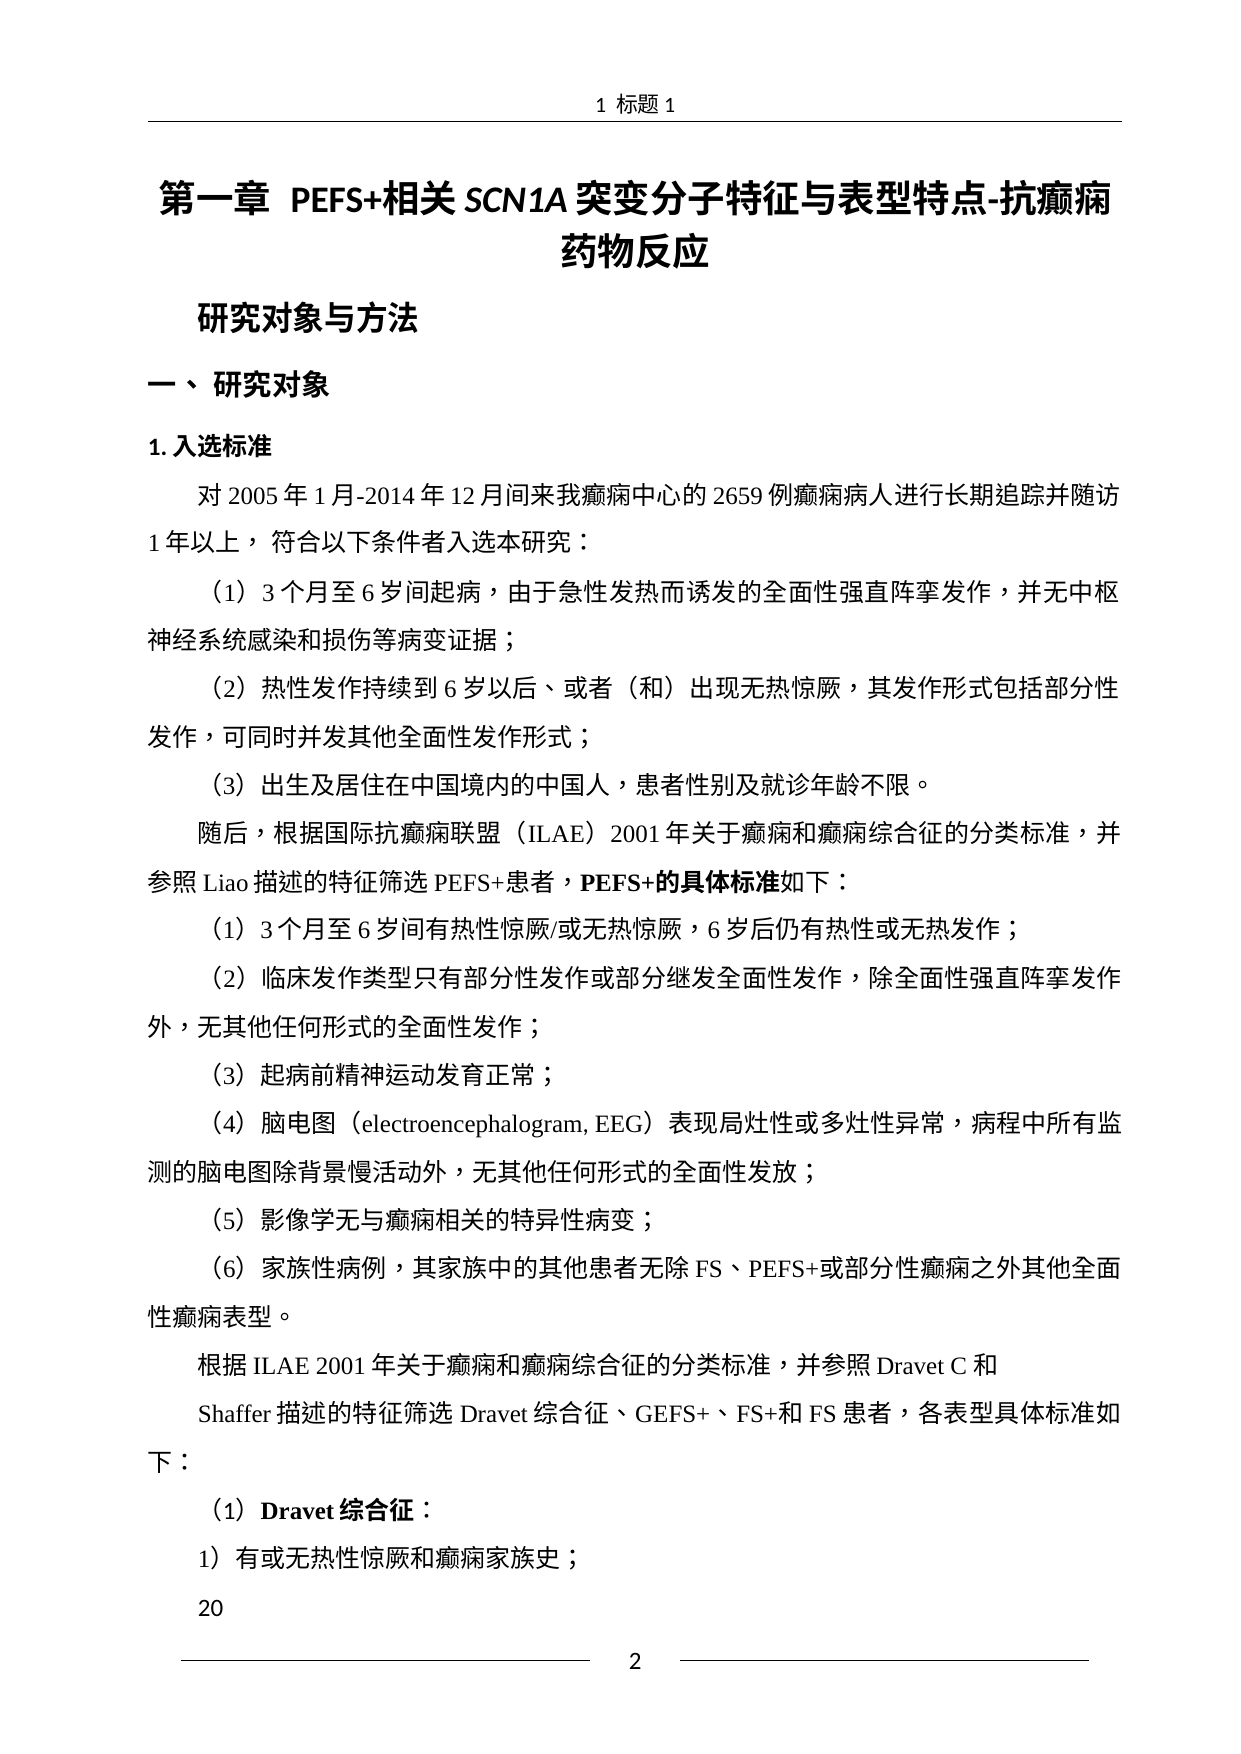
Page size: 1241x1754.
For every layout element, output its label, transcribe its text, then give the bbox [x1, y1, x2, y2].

text （1）Dravet综合征： [148, 1477, 1122, 1526]
text 20 [148, 1574, 1122, 1622]
text （1）3个月至6岁间有热性惊厥/或无热惊厥，6岁后仍有热性或无热发作； [148, 897, 1122, 946]
text 根据ILAE 2001年关于癫痫和癫痫综合征的分类标准，并参照Dravet C 和 [148, 1332, 1122, 1381]
text （4）脑电图（electroencephalogram, EEG）表现局灶性或多灶性异常，病程中所有监测的脑电图除背景慢活动外，无其他任何形式的全面性发放； [148, 1091, 1122, 1187]
text （5）影像学无与癫痫相关的特异性病变； [148, 1187, 1122, 1236]
text （2）临床发作类型只有部分性发作或部分继发全面性发作，除全面性强直阵挛发作外，无其他任何形式的全面性发作； [148, 946, 1122, 1042]
text 研究对象与方法 [148, 292, 1122, 341]
text Shaffer描述的特征筛选Dravet综合征、GEFS+、FS+和FS患者，各表型具体标准如下： [148, 1381, 1122, 1477]
text 随后，根据国际抗癫痫联盟（ILAE）2001年关于癫痫和癫痫综合征的分类标准，并参照Liao描述的特征筛选PEFS+患者，PEFS+的具体标准如下： [148, 801, 1122, 897]
text （1）3个月至6岁间起病，由于急性发热而诱发的全面性强直阵挛发作，并无中枢神经系统感染和损伤等病变证据； [148, 559, 1122, 656]
subtitle 一、 研究对象 [148, 364, 1122, 404]
text （6）家族性病例，其家族中的其他患者无除FS、PEFS+或部分性癫痫之外其他全面性癫痫表型。 [148, 1236, 1122, 1332]
text （3）出生及居住在中国境内的中国人，患者性别及就诊年龄不限。 [148, 752, 1122, 801]
subtitle 第一章 PEFS+相关SCN1A突变分子特征与表型特点-抗癫痫药物反应 [148, 172, 1122, 276]
text （2）热性发作持续到6岁以后、或者（和）出现无热惊厥，其发作形式包括部分性发作，可同时并发其他全面性发作形式； [148, 656, 1122, 752]
text （3）起病前精神运动发育正常； [148, 1042, 1122, 1091]
text 1）有或无热性惊厥和癫痫家族史； [148, 1526, 1122, 1574]
text 对2005年1月-2014年12月间来我癫痫中心的2659例癫痫病人进行长期追踪并随访1年以上， 符合以下条件者入选本研究： [148, 462, 1122, 559]
subtitle 1. 入选标准 [148, 428, 1122, 462]
